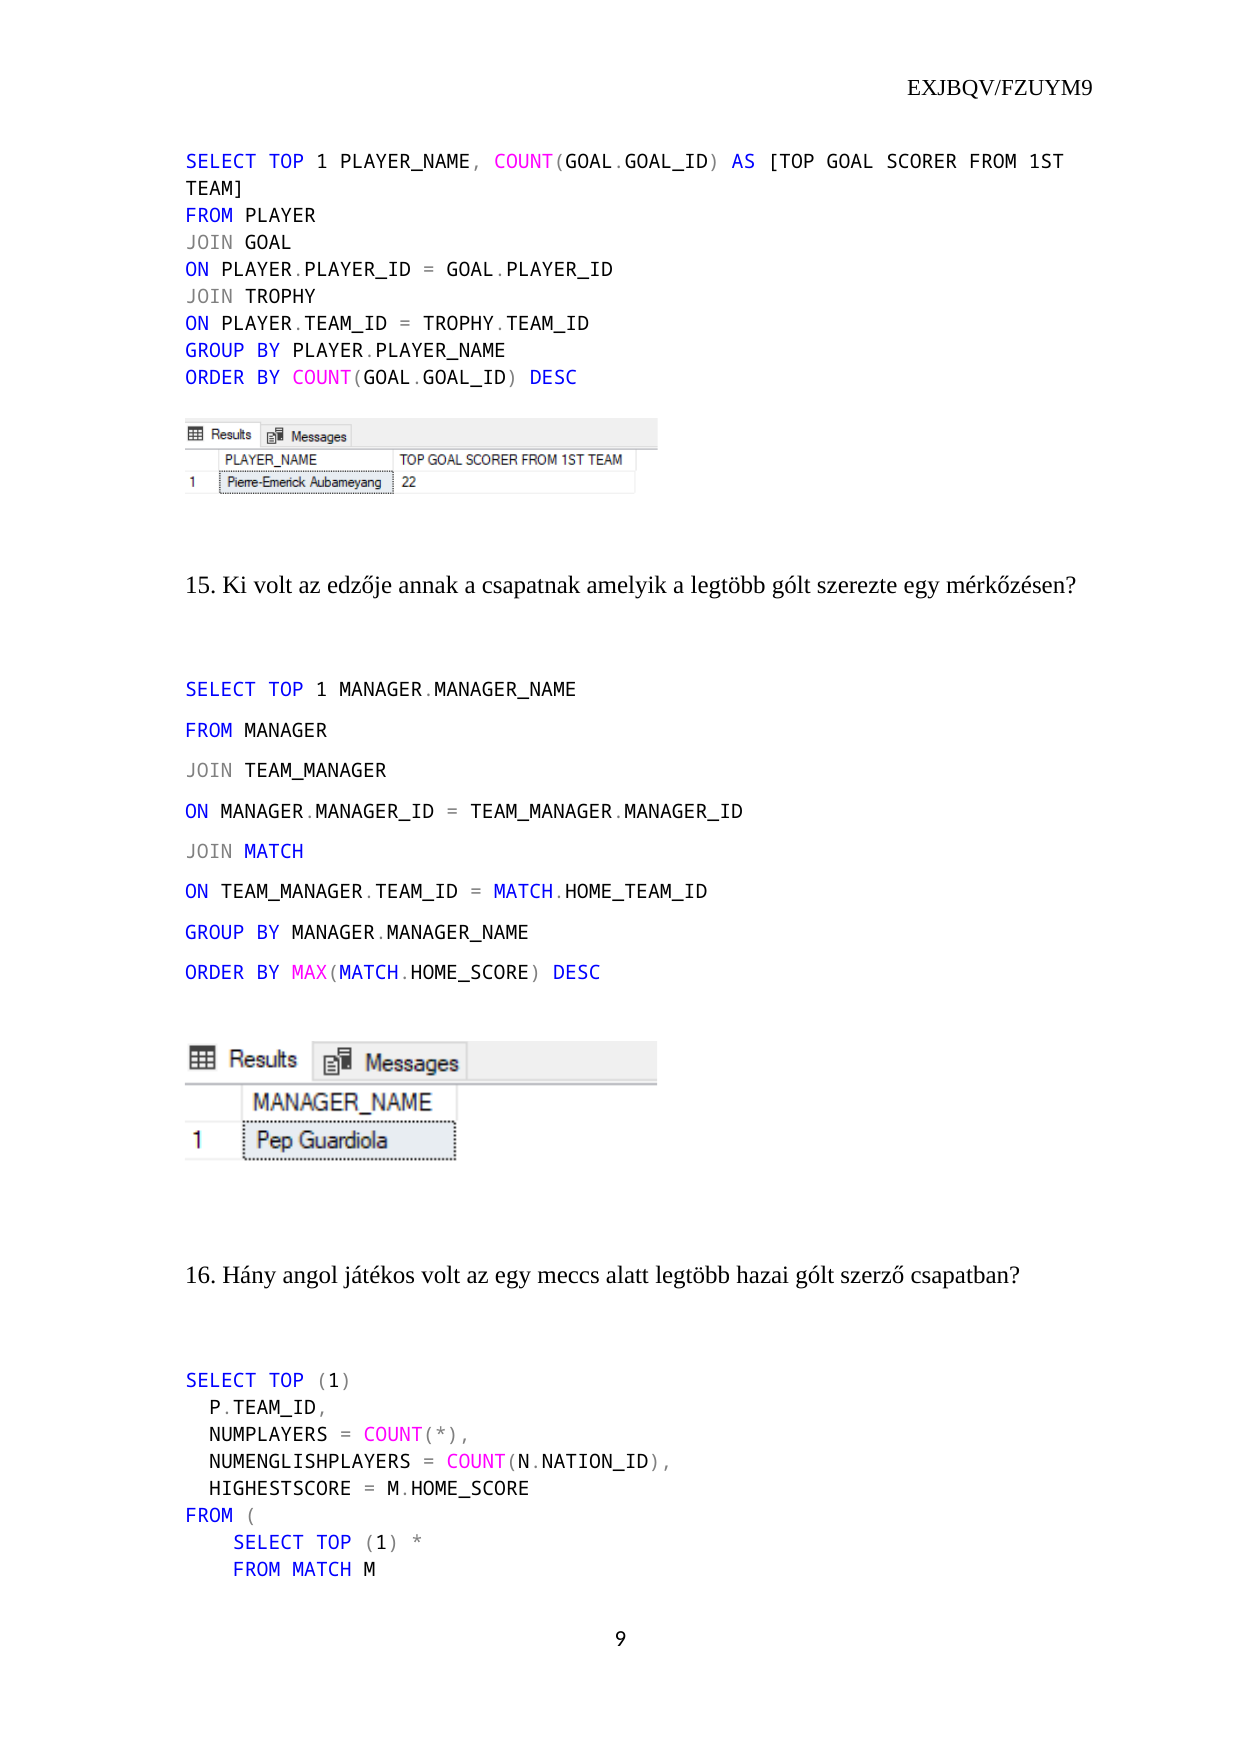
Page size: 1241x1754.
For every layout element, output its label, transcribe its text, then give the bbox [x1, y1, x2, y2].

text ORDER BY MAX(MATCH.HOME_SCORE) DESC [185, 959, 1093, 986]
text SELECT TOP 1 MANAGER.MANAGER_NAME [185, 676, 1093, 703]
text SELECT TOP (1) [185, 1366, 1093, 1393]
text ORDER BY COUNT(GOAL.GOAL_ID) DESC [185, 363, 1093, 390]
text ON TEAM_MANAGER.TEAM_ID = MATCH.HOME_TEAM_ID [185, 878, 1093, 905]
text JOIN MATCH [185, 837, 1093, 864]
text ON PLAYER.TEAM_ID = TROPHY.TEAM_ID [185, 309, 1093, 336]
list Ki volt az edzője annak a csapatnak amelyik a legtöbb gólt szerezte egy mérkőzésen? [185, 570, 1093, 599]
text JOIN TEAM_MANAGER [185, 757, 1093, 783]
text GROUP BY PLAYER.PLAYER_NAME [185, 336, 1093, 363]
text P.TEAM_ID, [185, 1393, 1093, 1420]
text HIGHESTSCORE = M.HOME_SCORE [185, 1474, 1093, 1501]
text SELECT TOP (1) * [185, 1528, 1093, 1555]
text SELECT TOP 1 PLAYER_NAME, COUNT(GOAL.GOAL_ID) AS [TOP GOAL SCORER FROM 1ST TEAM] [185, 148, 1093, 202]
text JOIN TROPHY [185, 282, 1093, 309]
picture [185, 418, 658, 508]
list Hány angol játékos volt az egy meccs alatt legtöbb hazai gólt szerző csapatban? [185, 1260, 1093, 1289]
text FROM MANAGER [185, 716, 1093, 743]
text FROM ( [185, 1501, 1093, 1528]
text FROM MATCH M [185, 1555, 1093, 1582]
picture [184, 1041, 658, 1184]
text FROM PLAYER [185, 202, 1093, 228]
text NUMPLAYERS = COUNT(*), [185, 1420, 1093, 1447]
text NUMENGLISHPLAYERS = COUNT(N.NATION_ID), [185, 1447, 1093, 1474]
text ON MANAGER.MANAGER_ID = TEAM_MANAGER.MANAGER_ID [185, 797, 1093, 824]
text GROUP BY MANAGER.MANAGER_NAME [185, 918, 1093, 945]
text ON PLAYER.PLAYER_ID = GOAL.PLAYER_ID [185, 256, 1093, 282]
text JOIN GOAL [185, 228, 1093, 256]
